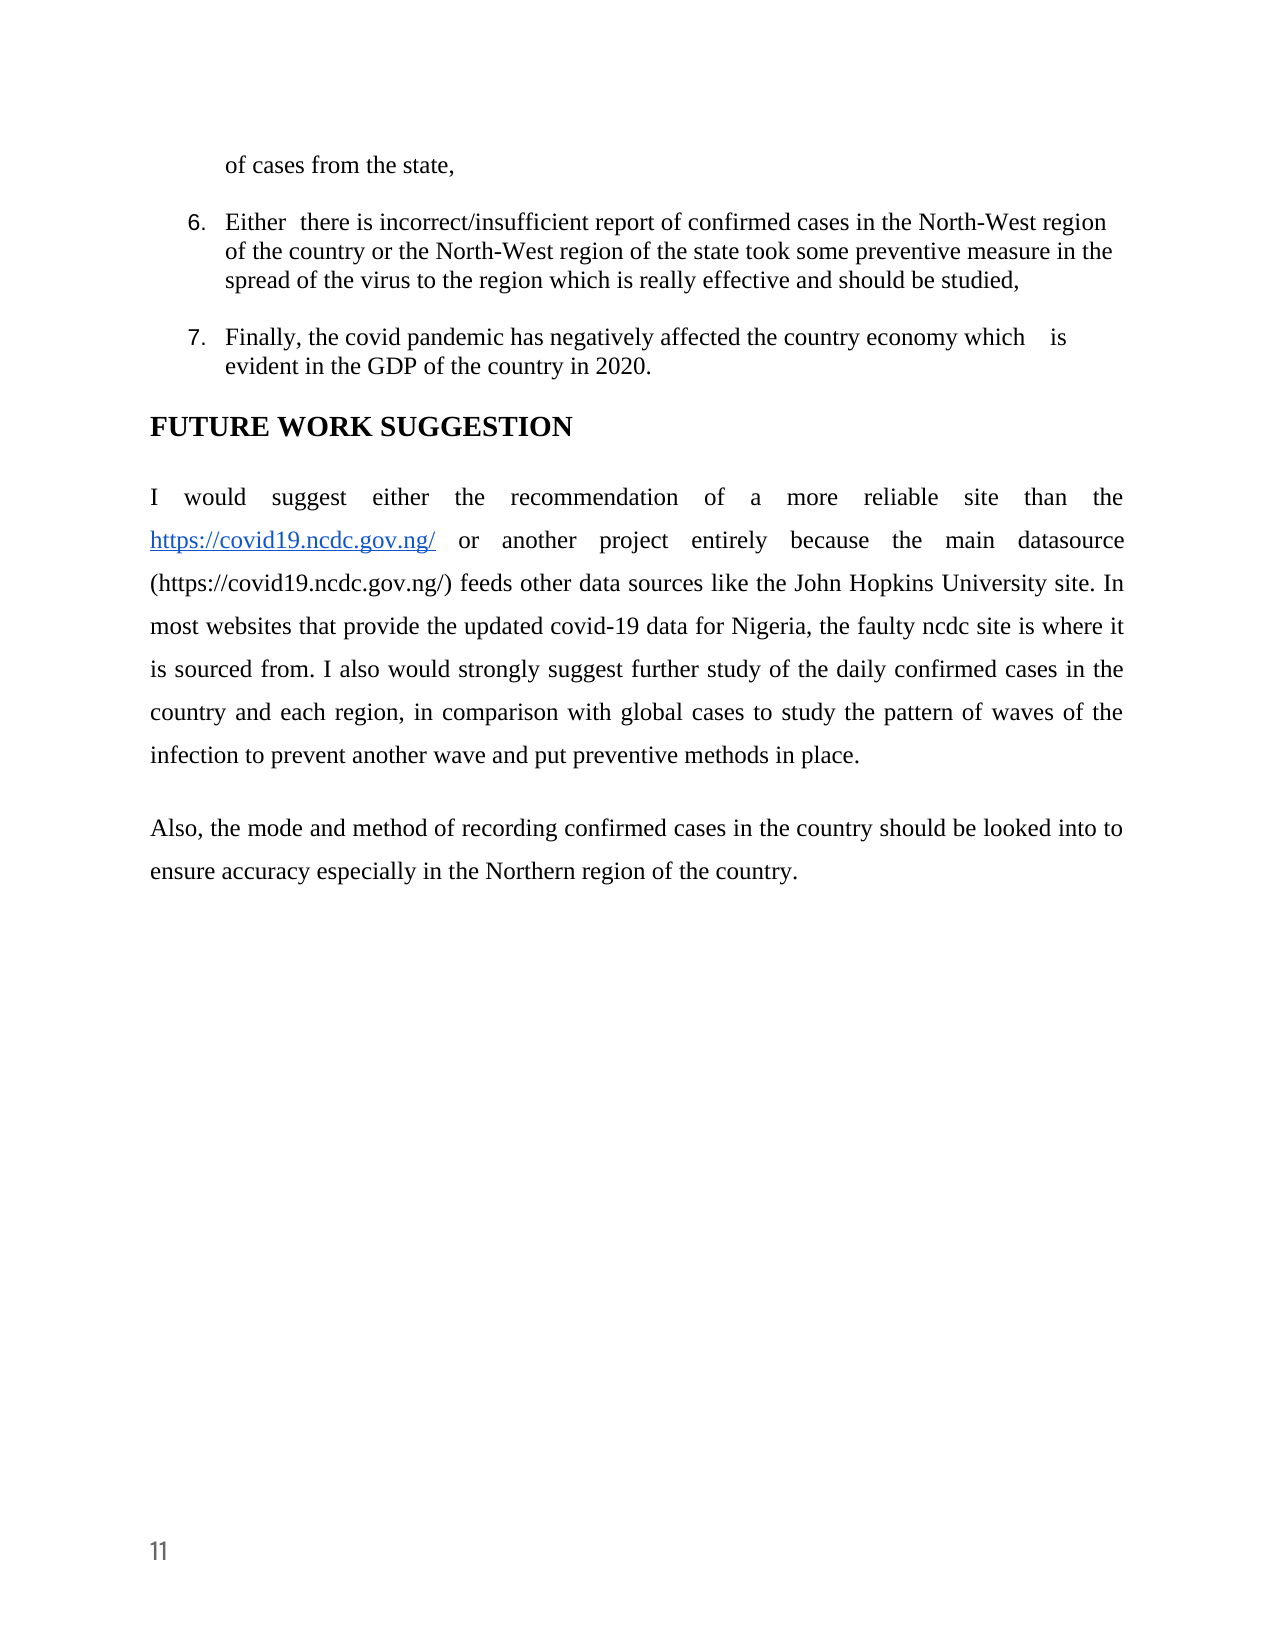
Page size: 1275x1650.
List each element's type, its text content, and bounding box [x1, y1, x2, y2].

list Finally, the covid pandemic has negatively affected the country economy which is evident in the GDP of the country in 2020. [187, 322, 1125, 380]
subtitle I would suggest either the recommendation of a more reliable site than the https://covid19.ncdc.gov.ng/ or another project entirely because the main datasource (https://covid19.ncdc.gov.ng/) feeds other data sources like the John Hopkins University site. In most websites that provide the updated covid-19 data for Nigeria, the faulty ncdc site is where it is sourced from. I also would strongly suggest further study of the daily confirmed cases in the country and each region, in comparison with global cases to study the pattern of waves of the infection to prevent another wave and put preventive methods in place. [150, 482, 1125, 769]
subtitle FUTURE WORK SUGGESTION [150, 409, 1125, 443]
list Either there is incorrect/insufficient report of confirmed cases in the North-West region of the country or the North-West region of the state took some preventive measure in the spread of the virus to the region which is really effective and should be studied, [187, 207, 1125, 322]
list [187, 150, 1125, 207]
subtitle Also, the mode and method of recording confirmed cases in the country should be looked into to ensure accuracy especially in the Northern region of the country. [150, 813, 1125, 885]
